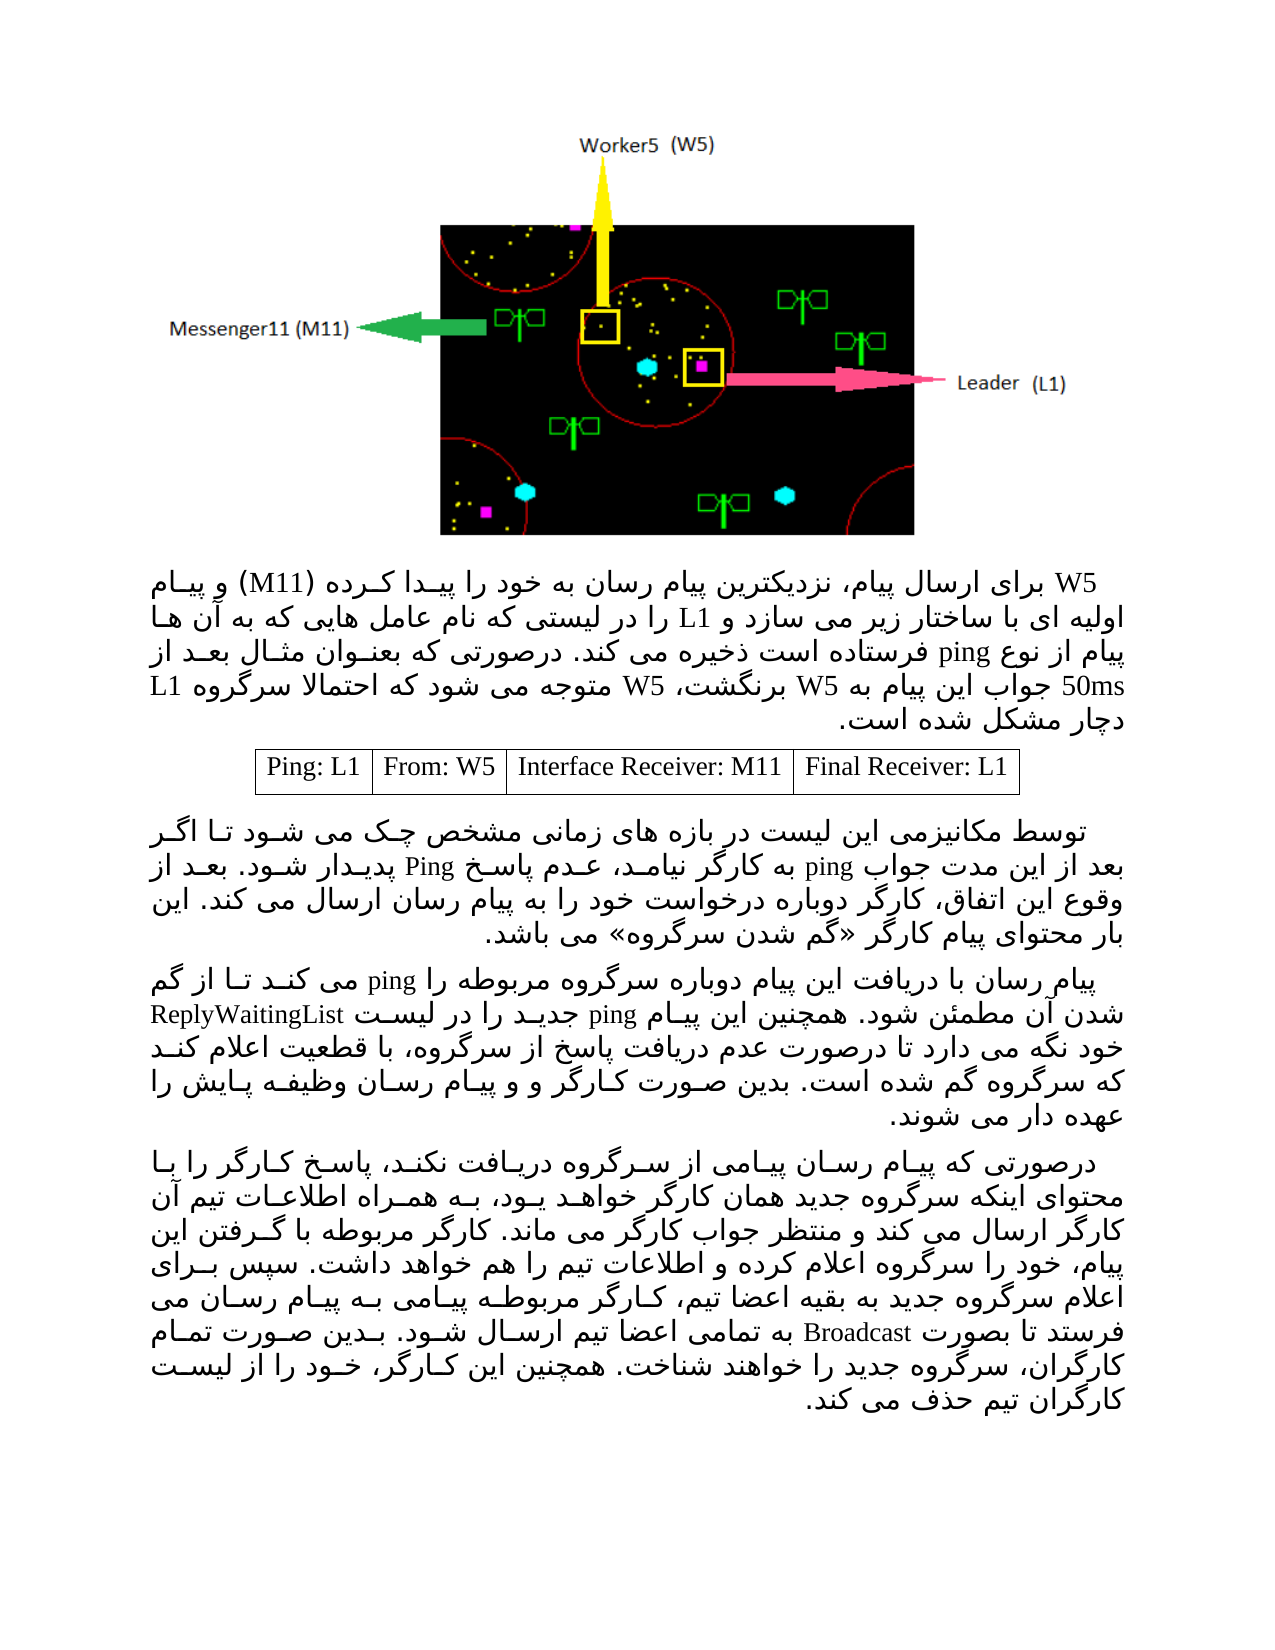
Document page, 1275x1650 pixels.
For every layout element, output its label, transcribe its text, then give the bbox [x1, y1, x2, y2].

text پیام رسان با دریافت این پیام دوباره سرگروه مربوطه را ping می کند تا از گم شدن آن مطمئن شود. همچنین این پیام ping جدید را در لیست ReplyWaitingList خود نگه می دارد تا درصورت عدم دریافت پاسخ از سرگروه، با قطعیت اعلام کند که سرگروه گم شده است. بدین صورت کارگر و و پیام رسان وظیفه پایش را عهده دار می شوند. [150, 963, 1125, 1132]
text درصورتی که پیام رسان پیامی از سرگروه دریافت نکند، پاسخ کارگر را با محتوای اینکه سرگروه جدید همان کارگر خواهد یود، به همراه اطلاعات تیم آن کارگر ارسال می کند و منتظر جواب کارگر می ماند. کارگر مربوطه با گرفتن این پیام، خود را سرگروه اعلام کرده و اطلاعات تیم را هم خواهد داشت. سپس برای اعلام سرگروه جدید به بقیه اعضا تیم، کارگر مربوطه پیامی به پیام رسان می فرستد تا بصورت Broadcast به تمامی اعضا تیم ارسال شود. بدین صورت تمام کارگران، سرگروه جدید را خواهند شناخت. همچنین این کارگر، خود را از لیست کارگران تیم حذف می کند. [150, 1145, 1125, 1417]
table_header Interface Receiver: M11 [507, 750, 793, 793]
text توسط مکانیزمی این لیست در بازه های زمانی مشخص چک می شود تا اگر بعد از این مدت جواب ping به کارگر نیامد، عدم پاسخ Ping پدیدار شود. بعد از وقوع این اتفاق، کارگر دوباره درخواست خود را به پیام رسان ارسال می کند. این بار محتوای پیام کارگر «گم شدن سرگروه» می باشد. [150, 814, 1125, 950]
table_header Final Receiver: L1 [794, 750, 1019, 793]
table_header From: W5 [373, 750, 506, 793]
text W5 برای ارسال پیام، نزدیکترین پیام رسان به خود را پیدا کرده (M11) و پیام اولیه ای با ساختار زیر می سازد و L1 را در لیستی که نام عامل هایی که به آن ها پیام از نوع ping فرستاده است ذخیره می کند. درصورتی که بعنوان مثال بعد از 50ms جواب این پیام به W5 برنگشت، W5 متوجه می شود که احتمالا سرگروه L1 دچار مشکل شده است. [150, 566, 1125, 736]
picture [149, 121, 1097, 554]
table_header Ping: L1 [256, 750, 372, 793]
